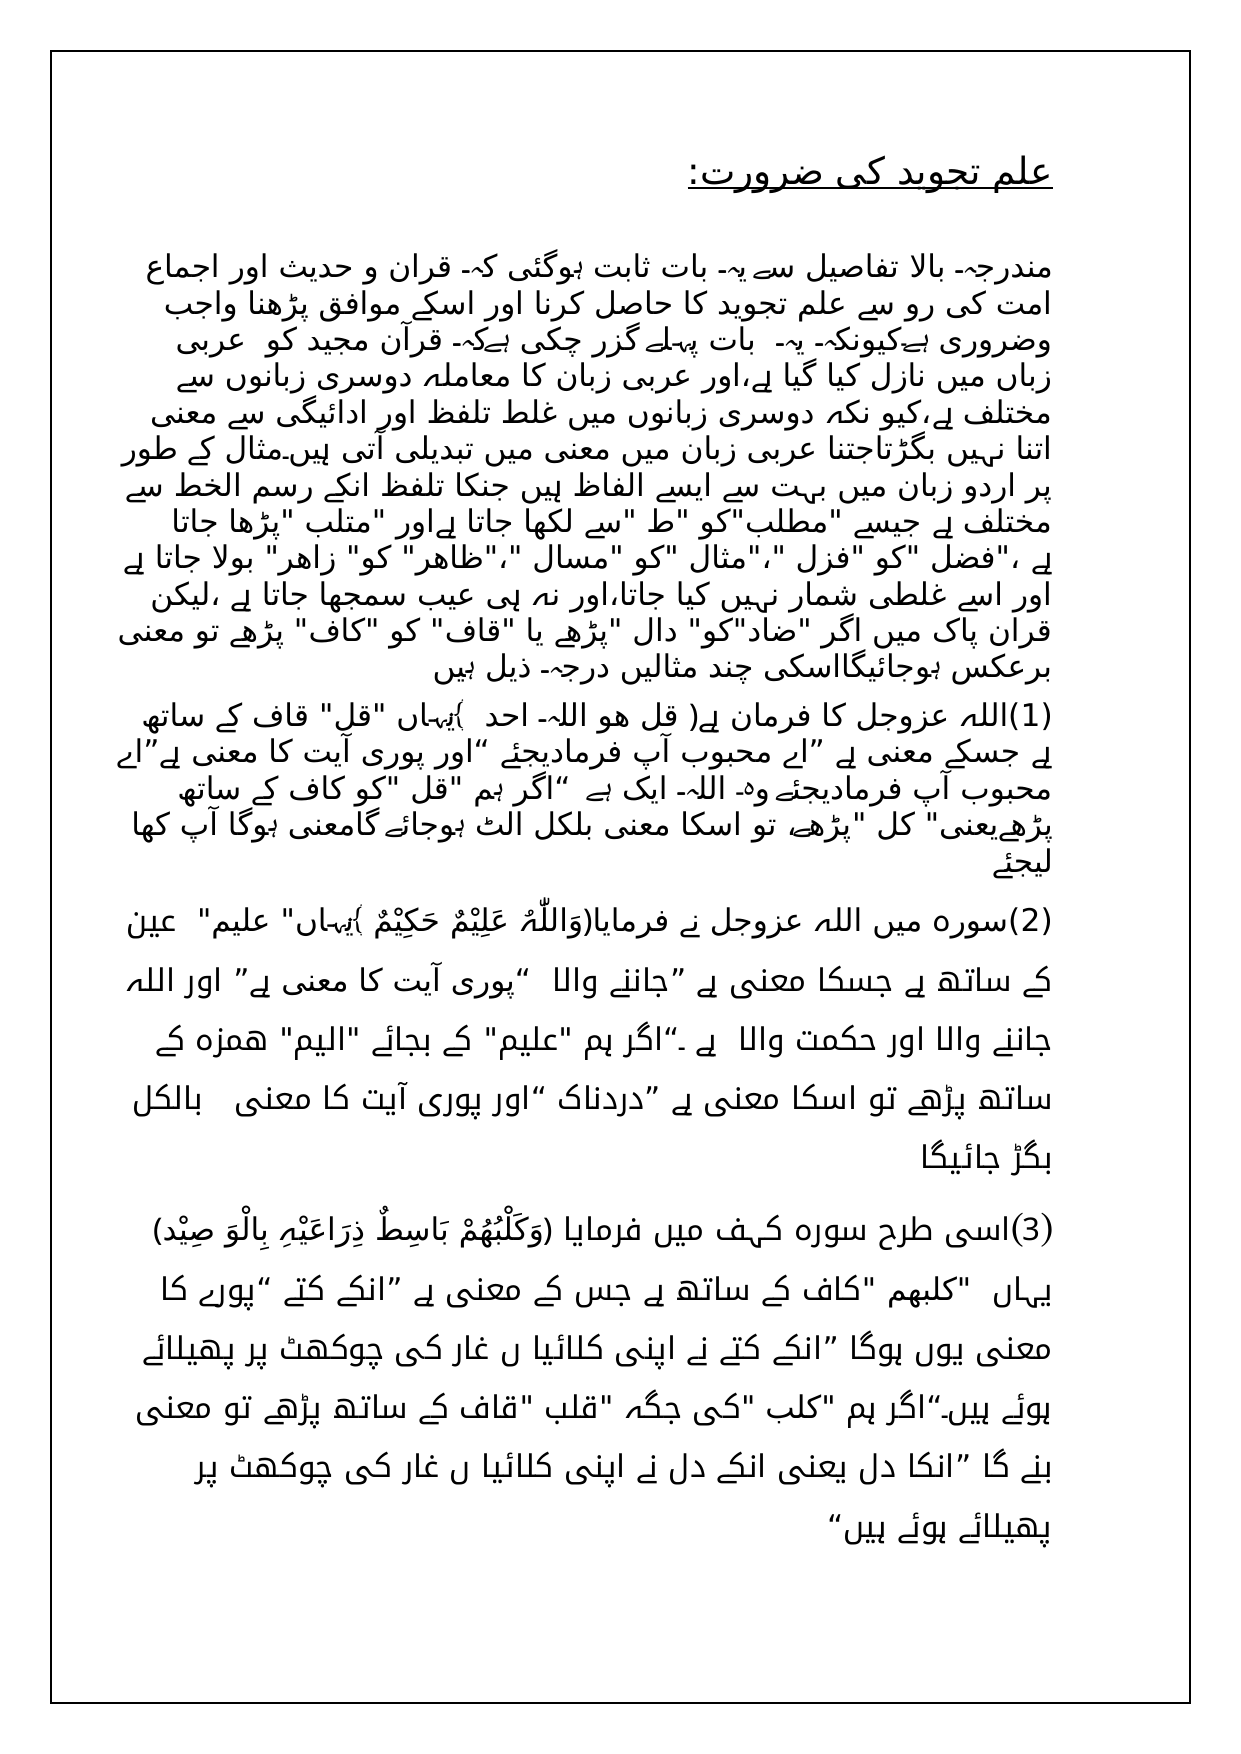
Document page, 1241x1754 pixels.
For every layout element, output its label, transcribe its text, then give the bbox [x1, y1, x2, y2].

text (2)سورہ میں اللہ عزوجل نے فرمایا﴿وَاللّٰہُ عَلِیْمٌ حَکِیْمٌ ﴾یہاں" علیم" عین کے ساتھ ہے جسکا معنی ہے ”جاننے والا “پوری آیت کا معنی ہے” اور اللہ جاننے والا اور حکمت والا ہے ۔“اگر ہم "علیم" کے بجائے "الیم" ھمزہ کے ساتھ پڑھے تو اسکا معنی ہے ”دردناک “اور پوری آیت کا معنی بالکل بگڑ جائیگا [112, 892, 1053, 1188]
subtitle علم تجوید کی ضرورت: [112, 150, 1053, 194]
text (1)اللہ عزوجل کا فرمان ہے﴿ قل ھو اللہ احد ﴾یہاں "قل" قاف کے ساتھ ہے جسکے معنی ہے ”اے محبوب آپ فرمادیجئے “اور پوری آیت کا معنی ہے”اے محبوب آپ فرمادیجئے وہ اللہ ایک ہے “اگر ہم "قل "کو کاف کے ساتھ پڑھےیعنی" کل "پڑھے، تو اسکا معنی بلکل الٹ ہوجائے گامعنی ہوگا آپ کھا لیجئے [112, 697, 1053, 879]
text (3)اسی طرح سورہ کہف میں فرمایا ﴿وَکَلْبُھُمْ بَاسِطٌ ذِرَاعَیْہِ بِالْوَ صِیْد﴾ یہاں "کلبھم "کاف کے ساتھ ہے جس کے معنی ہے ”انکے کتے “پورے کا معنی یوں ہوگا ”انکے کتے نے اپنی کلائیا ں غار کی چوکھٹ پر پھیلائے ہوئے ہیں۔“اگر ہم "کلب "کی جگہ "قلب "قاف کے ساتھ پڑھے تو معنی بنے گا ”انکا دل یعنی انکے دل نے اپنی کلائیا ں غار کی چوکھٹ پر پھیلائے ہوئے ہیں“ [112, 1201, 1053, 1556]
text مندرجہ بالا تفاصیل سے یہ بات ثابت ہوگئی کہ قران و حدیث اور اجماع امت کی رو سے علم تجوید کا حاصل کرنا اور اسکے موافق پڑھنا واجب وضروری ہے۔کیونکہ یہ بات پہلے گزر چکی ہےکہ قرآن مجید کو عربی زباں میں نازل کیا گیا ہے،اور عربی زبان کا معاملہ دوسری زبانوں سے مختلف ہے،کیو نکہ دوسری زبانوں میں غلط تلفظ اور ادائیگی سے معنی اتنا نہیں بگڑتاجتنا عربی زبان میں معنی میں تبدیلی آتی ہیں۔مثال کے طور پر اردو زبان میں بہت سے ایسے الفاظ ہیں جنکا تلفظ انکے رسم الخط سے مختلف ہے جیسے "مطلب"کو "ط "سے لکھا جاتا ہےاور "متلب "پڑھا جاتا ہے ،"فضل "کو "فزل "،"مثال "کو "مسال "،"ظاھر" کو" زاھر" بولا جاتا ہے اور اسے غلطی شمار نہیں کیا جاتا،اور نہ ہی عیب سمجھا جاتا ہے ،لیکن قران پاک میں اگر "ضاد"کو" دال "پڑھے یا "قاف" کو "کاف" پڑھے تو معنی برعکس ہوجائیگااسکی چند مثالیں درجہ ذیل ہیں [112, 206, 1053, 685]
